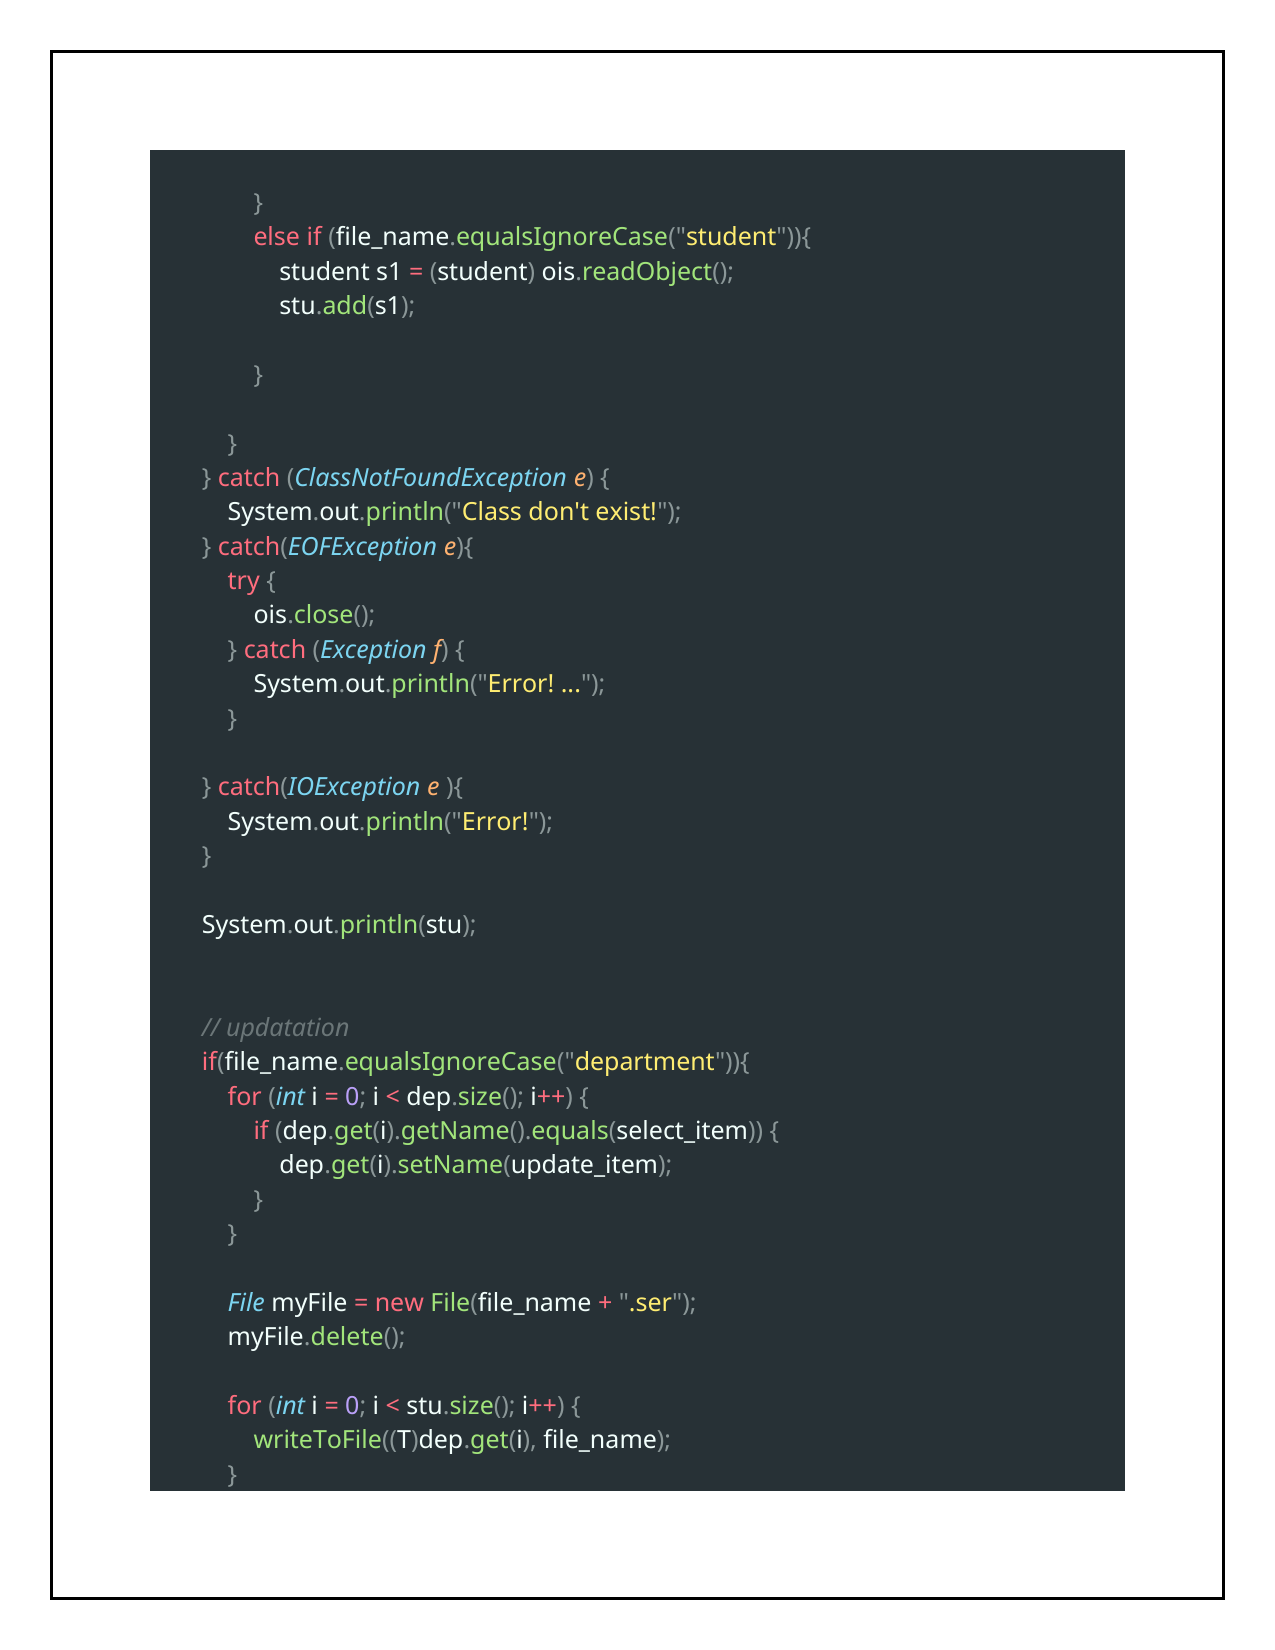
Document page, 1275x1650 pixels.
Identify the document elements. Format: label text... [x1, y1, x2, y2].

text // updatation [150, 1009, 1125, 1044]
text try { [150, 562, 1125, 597]
text for (int i = 0; i < dep.size(); i++) { [150, 1078, 1125, 1112]
text if (dep.get(i).getName().equals(select_item)) { [150, 1112, 1125, 1147]
text } [150, 356, 1125, 391]
text dep.get(i).setName(update_item); [150, 1147, 1125, 1181]
text student s1 = (student) ois.readObject(); [150, 253, 1125, 287]
text myFile.delete(); [150, 1319, 1125, 1353]
text writeToFile((T)dep.get(i), file_name); [150, 1422, 1125, 1456]
text } catch (ClassNotFoundException e) { [150, 459, 1125, 494]
text System.out.println("Error!"); [150, 803, 1125, 837]
text System.out.println("Error! ..."); [150, 666, 1125, 700]
text } [150, 1181, 1125, 1216]
text } catch (Exception f) { [150, 631, 1125, 666]
text } catch(IOException e ){ [150, 769, 1125, 803]
text } [150, 1456, 1125, 1491]
text else if (file_name.equalsIgnoreCase("student")){ [150, 219, 1125, 253]
text ois.close(); [150, 597, 1125, 631]
text } [150, 184, 1125, 219]
text } [150, 700, 1125, 734]
text File myFile = new File(file_name + ".ser"); [150, 1284, 1125, 1319]
text } [150, 837, 1125, 872]
text if(file_name.equalsIgnoreCase("department")){ [150, 1044, 1125, 1078]
text System.out.println("Class don't exist!"); [150, 494, 1125, 528]
text } [150, 425, 1125, 459]
text } [150, 1216, 1125, 1250]
text for (int i = 0; i < stu.size(); i++) { [150, 1387, 1125, 1422]
text System.out.println(stu); [150, 906, 1125, 941]
text } catch(EOFException e){ [150, 528, 1125, 562]
text stu.add(s1); [150, 287, 1125, 322]
